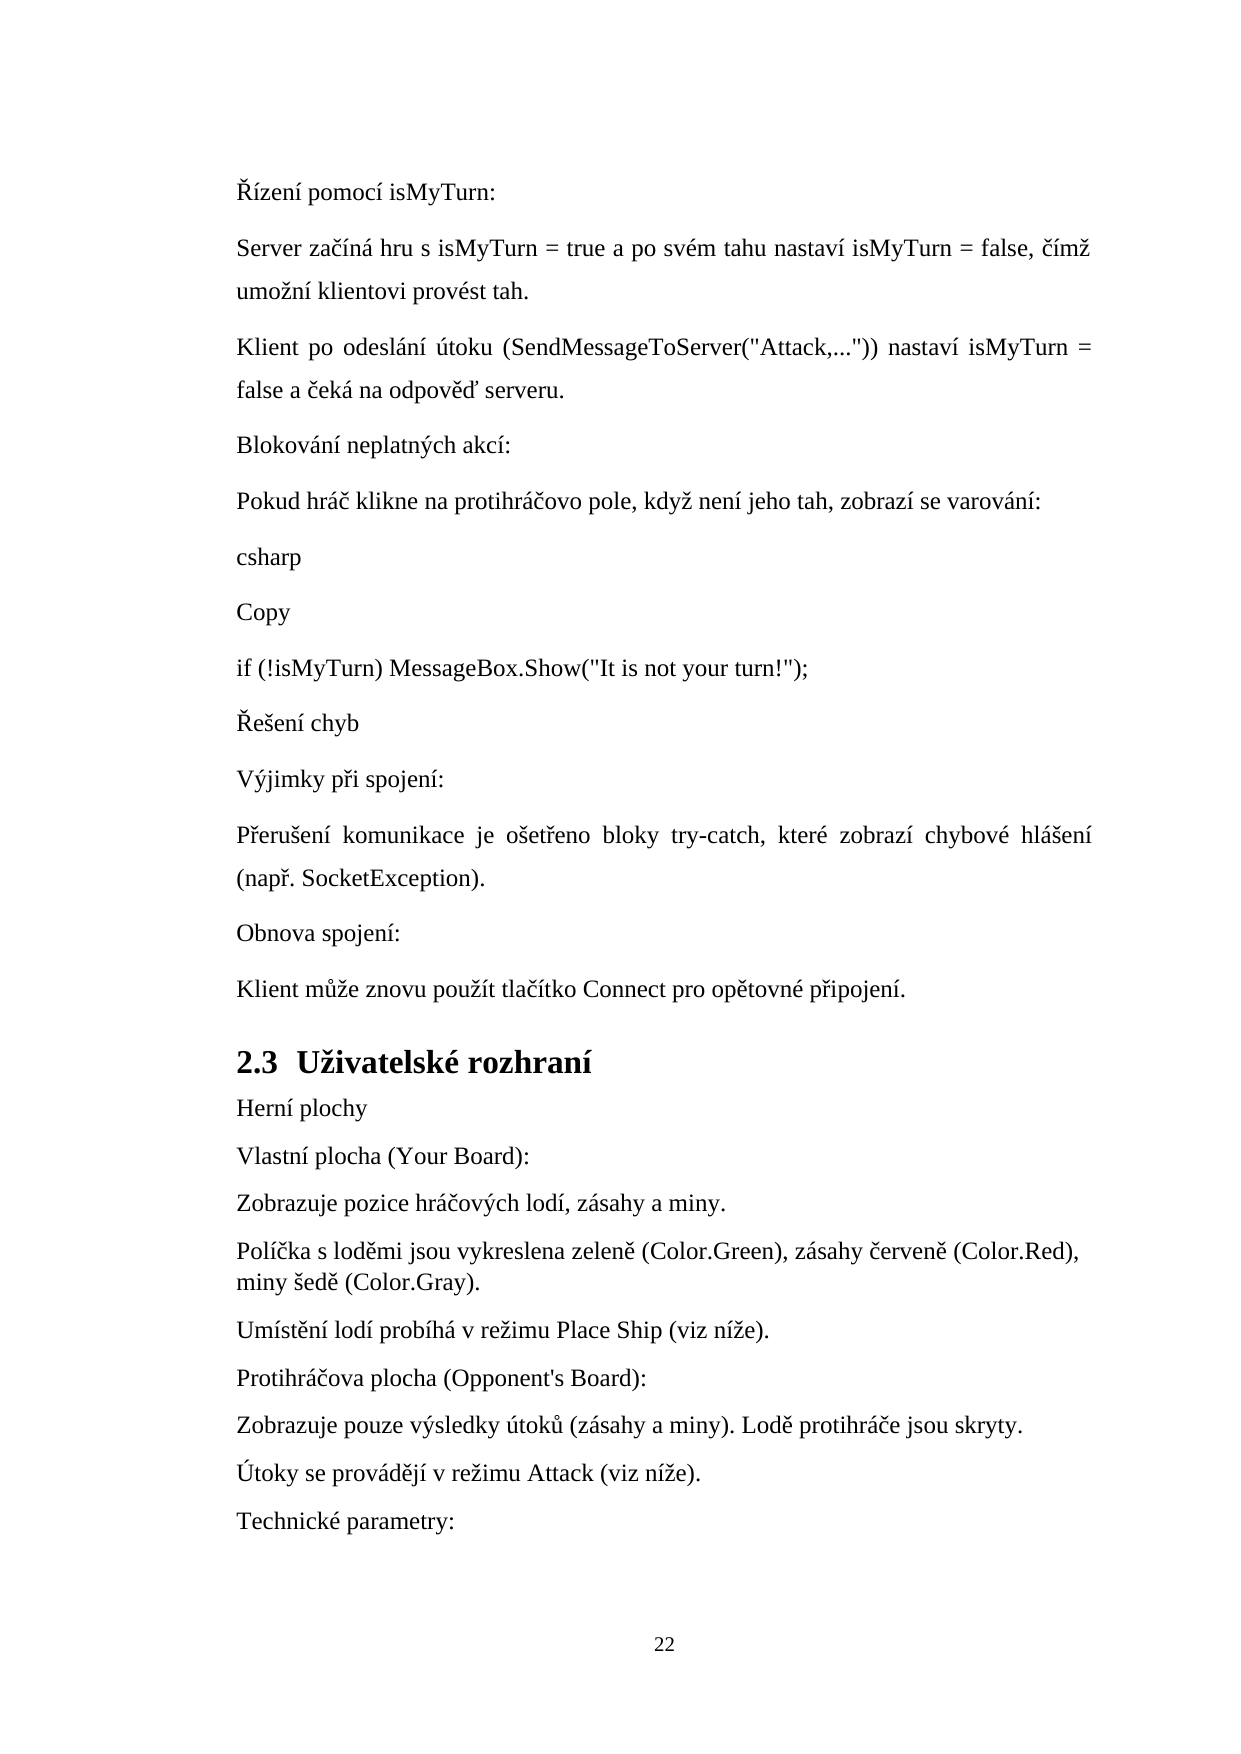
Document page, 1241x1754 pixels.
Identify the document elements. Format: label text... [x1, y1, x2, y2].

text Herní plochy [236, 1093, 1092, 1122]
text Zobrazuje pozice hráčových lodí, zásahy a miny. [236, 1188, 1092, 1217]
text Copy [236, 597, 1092, 626]
text Blokování neplatných akcí: [236, 430, 1092, 459]
text Řešení chyb [236, 708, 1092, 737]
text Pokud hráč klikne na protihráčovo pole, když není jeho tah, zobrazí se varování: [236, 486, 1092, 515]
text Řízení pomocí isMyTurn: [236, 177, 1092, 206]
text Zobrazuje pouze výsledky útoků (zásahy a miny). Lodě protihráče jsou skryty. [236, 1410, 1092, 1439]
text Server začíná hru s isMyTurn = true a po svém tahu nastaví isMyTurn = false, čímž umožní klientovi provést tah. [236, 233, 1092, 305]
text csharp [236, 542, 1092, 570]
text Klient může znovu použít tlačítko Connect pro opětovné připojení. [236, 974, 1092, 1003]
text Obnova spojení: [236, 918, 1092, 947]
text Útoky se provádějí v režimu Attack (viz níže). [236, 1458, 1092, 1487]
text if (!isMyTurn) MessageBox.Show("It is not your turn!"); [236, 653, 1092, 682]
text Přerušení komunikace je ošetřeno bloky try-catch, které zobrazí chybové hlášení (např. SocketException). [236, 820, 1092, 892]
text Technické parametry: [236, 1506, 1092, 1534]
text Klient po odeslání útoku (SendMessageToServer("Attack,...")) nastaví isMyTurn = false a čeká na odpověď serveru. [236, 332, 1092, 403]
text Políčka s loděmi jsou vykreslena zeleně (Color.Green), zásahy červeně (Color.Red), miny šedě (Color.Gray). [236, 1236, 1092, 1296]
text Výjimky při spojení: [236, 764, 1092, 793]
text Vlastní plocha (Your Board): [236, 1141, 1092, 1169]
text Protihráčova plocha (Opponent's Board): [236, 1363, 1092, 1391]
subtitle Uživatelské rozhraní [236, 1042, 1092, 1081]
text Umístění lodí probíhá v režimu Place Ship (viz níže). [236, 1315, 1092, 1344]
